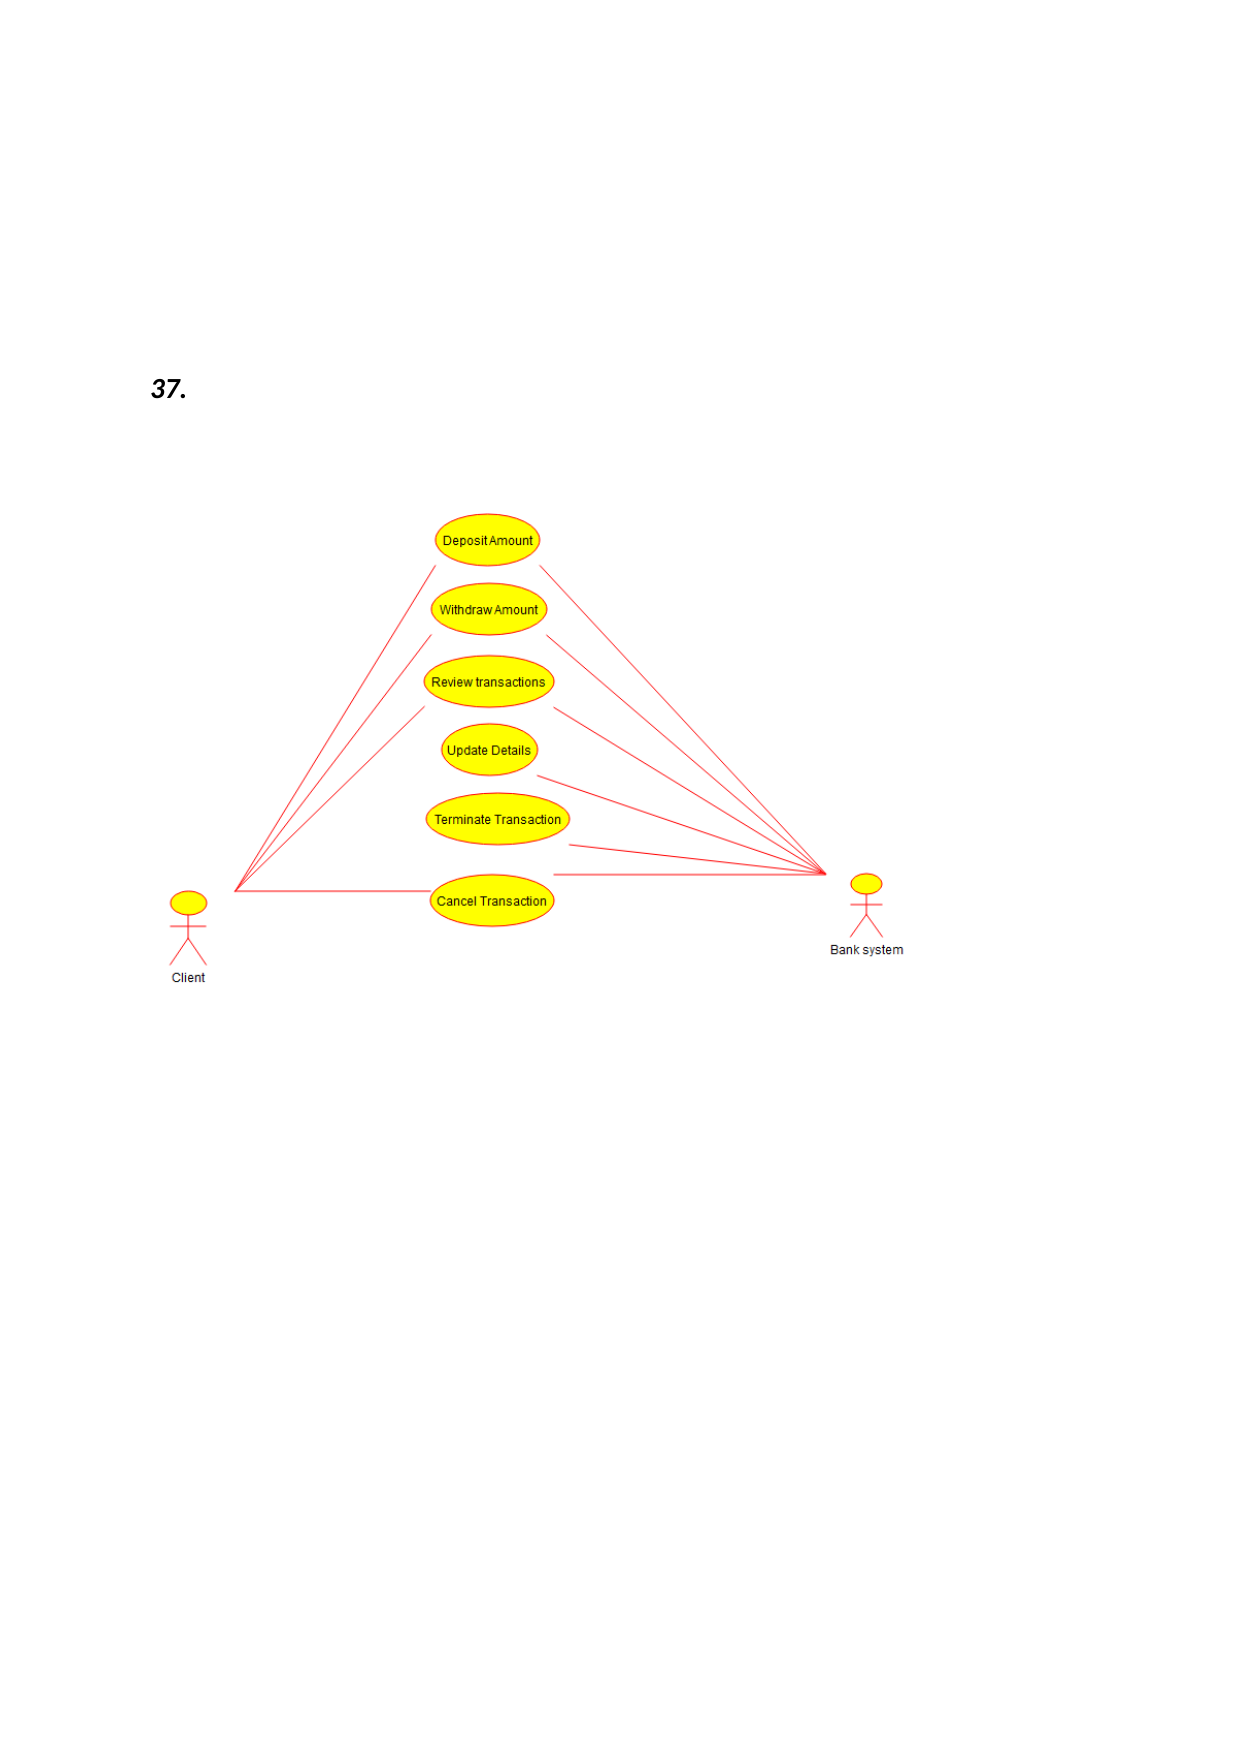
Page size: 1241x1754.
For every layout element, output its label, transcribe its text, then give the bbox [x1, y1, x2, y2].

text 37. [150, 370, 1090, 406]
picture [150, 480, 919, 1010]
